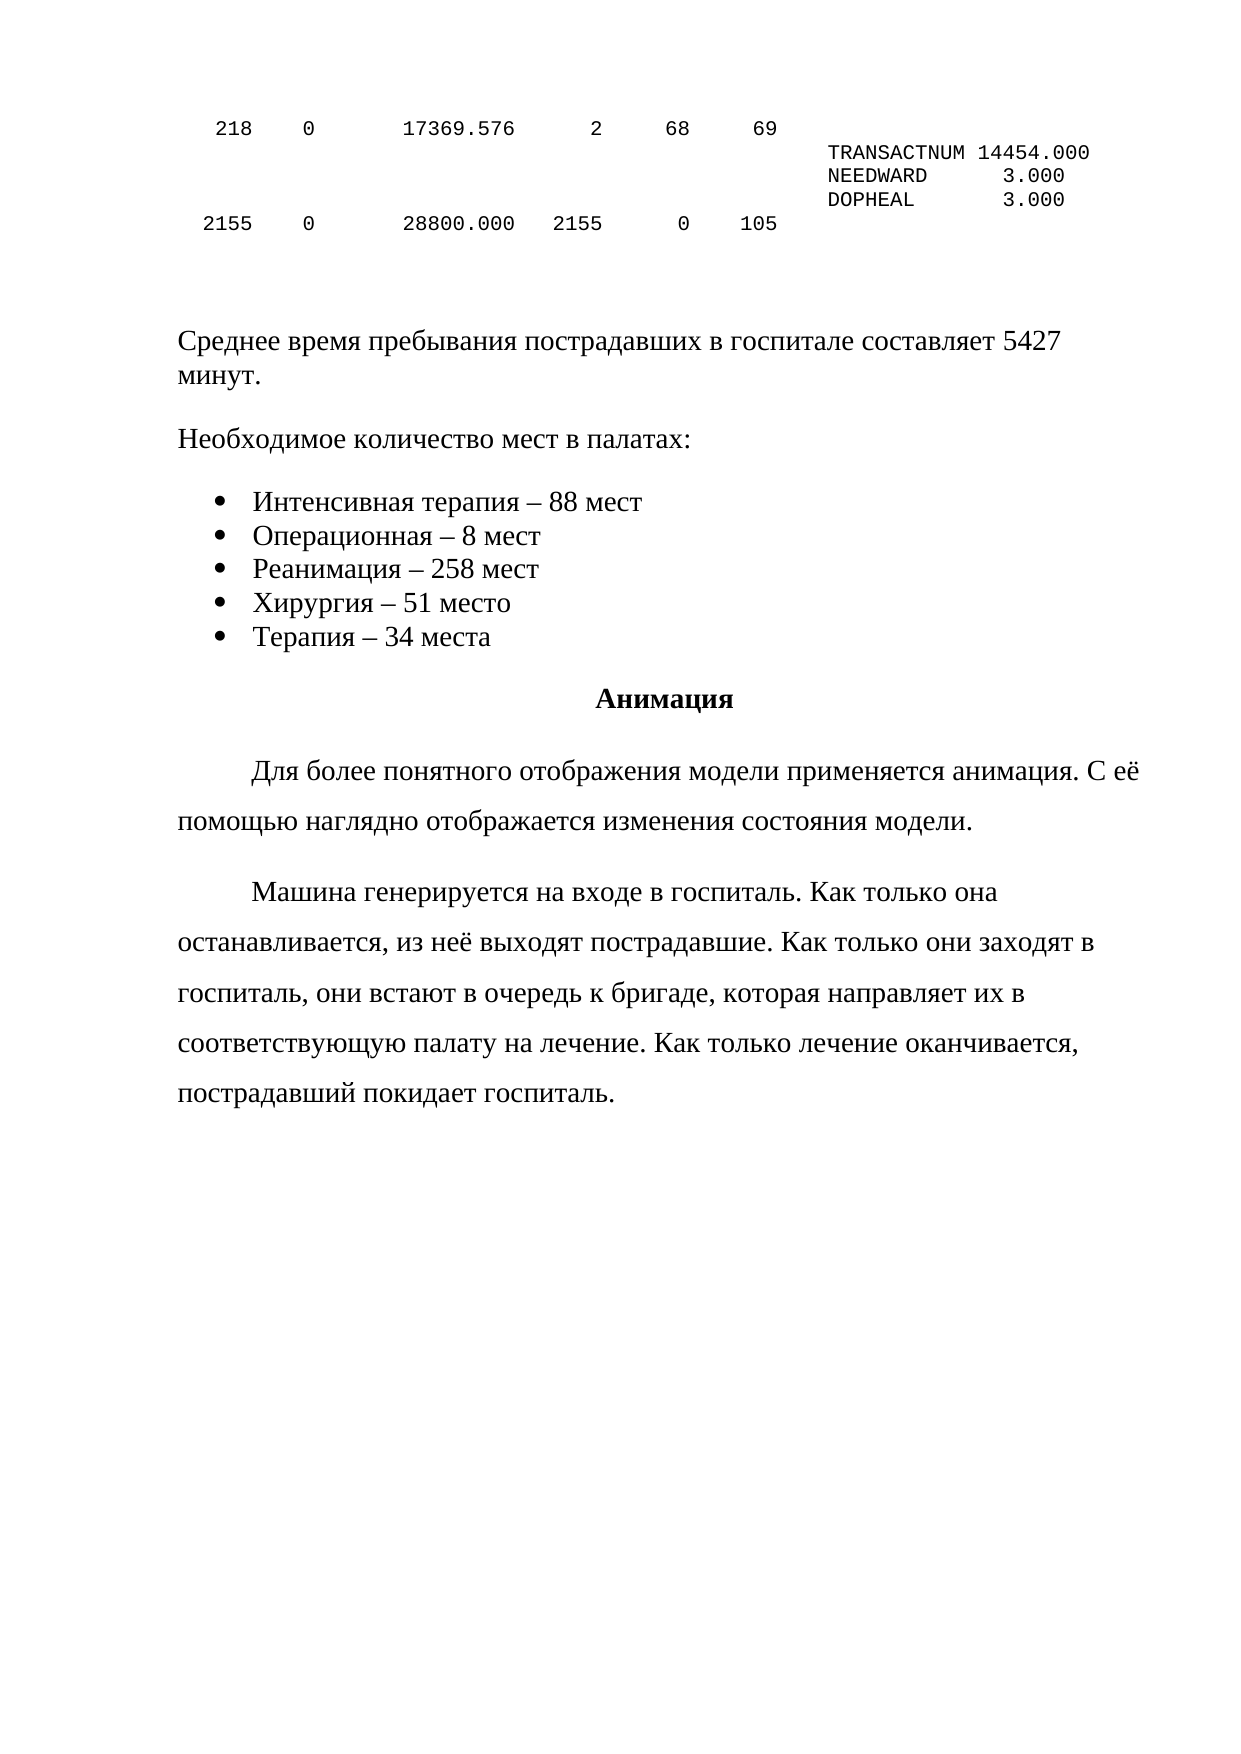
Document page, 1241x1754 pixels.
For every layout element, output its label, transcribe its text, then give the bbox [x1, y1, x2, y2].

text DOPHEAL 3.000 [177, 189, 1152, 213]
list Терапия – 34 места [215, 619, 1152, 652]
text 218 0 17369.576 2 68 69 [177, 118, 1152, 142]
text TRANSACTNUM 14454.000 [177, 142, 1152, 165]
text Анимация [177, 682, 1152, 715]
list Операционная – 8 мест [215, 518, 1152, 552]
list Интенсивная терапия – 88 мест [215, 484, 1152, 518]
text Среднее время пребывания пострадавших в госпитале составляет 5427 минут. [177, 323, 1152, 392]
text 2155 0 28800.000 2155 0 105 [177, 213, 1152, 236]
text NEEDWARD 3.000 [177, 165, 1152, 189]
list Реанимация – 258 мест [215, 552, 1152, 585]
list Хирургия – 51 место [215, 585, 1152, 619]
text Для более понятного отображения модели применяется анимация. С её помощью наглядно отображается изменения состояния модели. [177, 753, 1152, 837]
text Необходимое количество мест в палатах: [177, 422, 1152, 455]
text Машина генерируется на входе в госпиталь. Как только она останавливается, из неё выходят пострадавшие. Как только они заходят в госпиталь, они встают в очередь к бригаде, которая направляет их в соответствующую палату на лечение. Как только лечение оканчивается, пострадавший покидает госпиталь. [177, 874, 1152, 1109]
